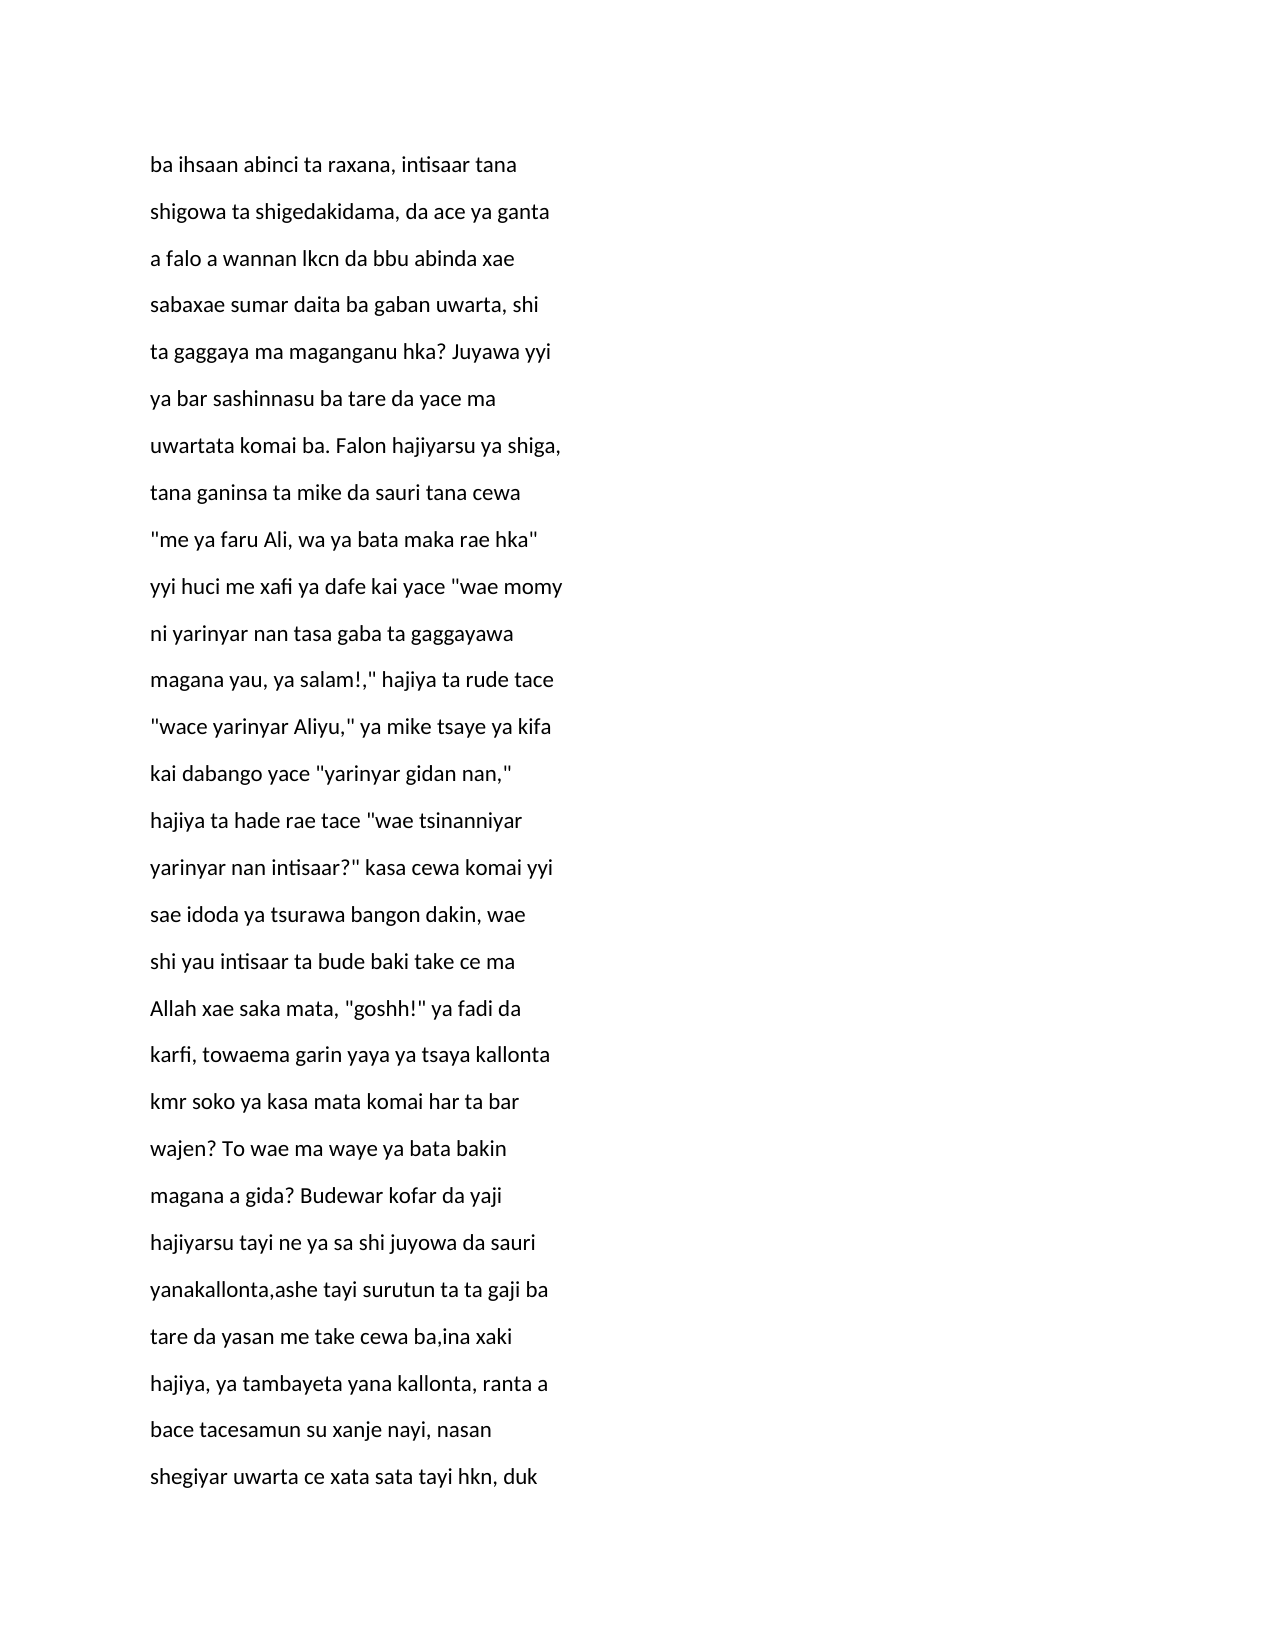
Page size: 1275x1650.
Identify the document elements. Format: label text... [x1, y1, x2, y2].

text kai dabango yace "yarinyar gidan nan," [150, 759, 1125, 787]
text uwartata komai ba. Falon hajiyarsu ya shiga, [150, 431, 1125, 459]
text magana yau, ya salam!," hajiya ta rude tace [150, 666, 1125, 694]
text sae idoda ya tsurawa bangon dakin, wae [150, 900, 1125, 928]
text wajen? To wae ma waye ya bata bakin [150, 1134, 1125, 1162]
text ba ihsaan abinci ta raxana, intisaar tana [150, 150, 1125, 178]
text yanakallonta,ashe tayi surutun ta ta gaji ba [150, 1275, 1125, 1303]
text bace tacesamun su xanje nayi, nasan [150, 1416, 1125, 1444]
text tana ganinsa ta mike da sauri tana cewa [150, 478, 1125, 506]
text hajiya, ya tambayeta yana kallonta, ranta a [150, 1369, 1125, 1397]
text yyi huci me xafi ya dafe kai yace "wae momy [150, 572, 1125, 600]
text sabaxae sumar daita ba gaban uwarta, shi [150, 291, 1125, 319]
text a falo a wannan lkcn da bbu abinda xae [150, 244, 1125, 272]
text kmr soko ya kasa mata komai har ta bar [150, 1087, 1125, 1116]
text hajiyarsu tayi ne ya sa shi juyowa da sauri [150, 1228, 1125, 1256]
text ya bar sashinnasu ba tare da yace ma [150, 384, 1125, 412]
text shigowa ta shigedakidama, da ace ya ganta [150, 197, 1125, 225]
text yarinyar nan intisaar?" kasa cewa komai yyi [150, 853, 1125, 881]
text shi yau intisaar ta bude baki take ce ma [150, 947, 1125, 975]
text ni yarinyar nan tasa gaba ta gaggayawa [150, 619, 1125, 647]
text "wace yarinyar Aliyu," ya mike tsaye ya kifa [150, 712, 1125, 741]
text magana a gida? Budewar kofar da yaji [150, 1181, 1125, 1209]
text karfi, towaema garin yaya ya tsaya kallonta [150, 1041, 1125, 1069]
text shegiyar uwarta ce xata sata tayi hkn, duk [150, 1462, 1125, 1491]
text tare da yasan me take cewa ba,ina xaki [150, 1322, 1125, 1350]
text Allah xae saka mata, "goshh!" ya fadi da [150, 994, 1125, 1022]
text "me ya faru Ali, wa ya bata maka rae hka" [150, 525, 1125, 553]
text hajiya ta hade rae tace "wae tsinanniyar [150, 806, 1125, 834]
text ta gaggaya ma maganganu hka? Juyawa yyi [150, 337, 1125, 366]
